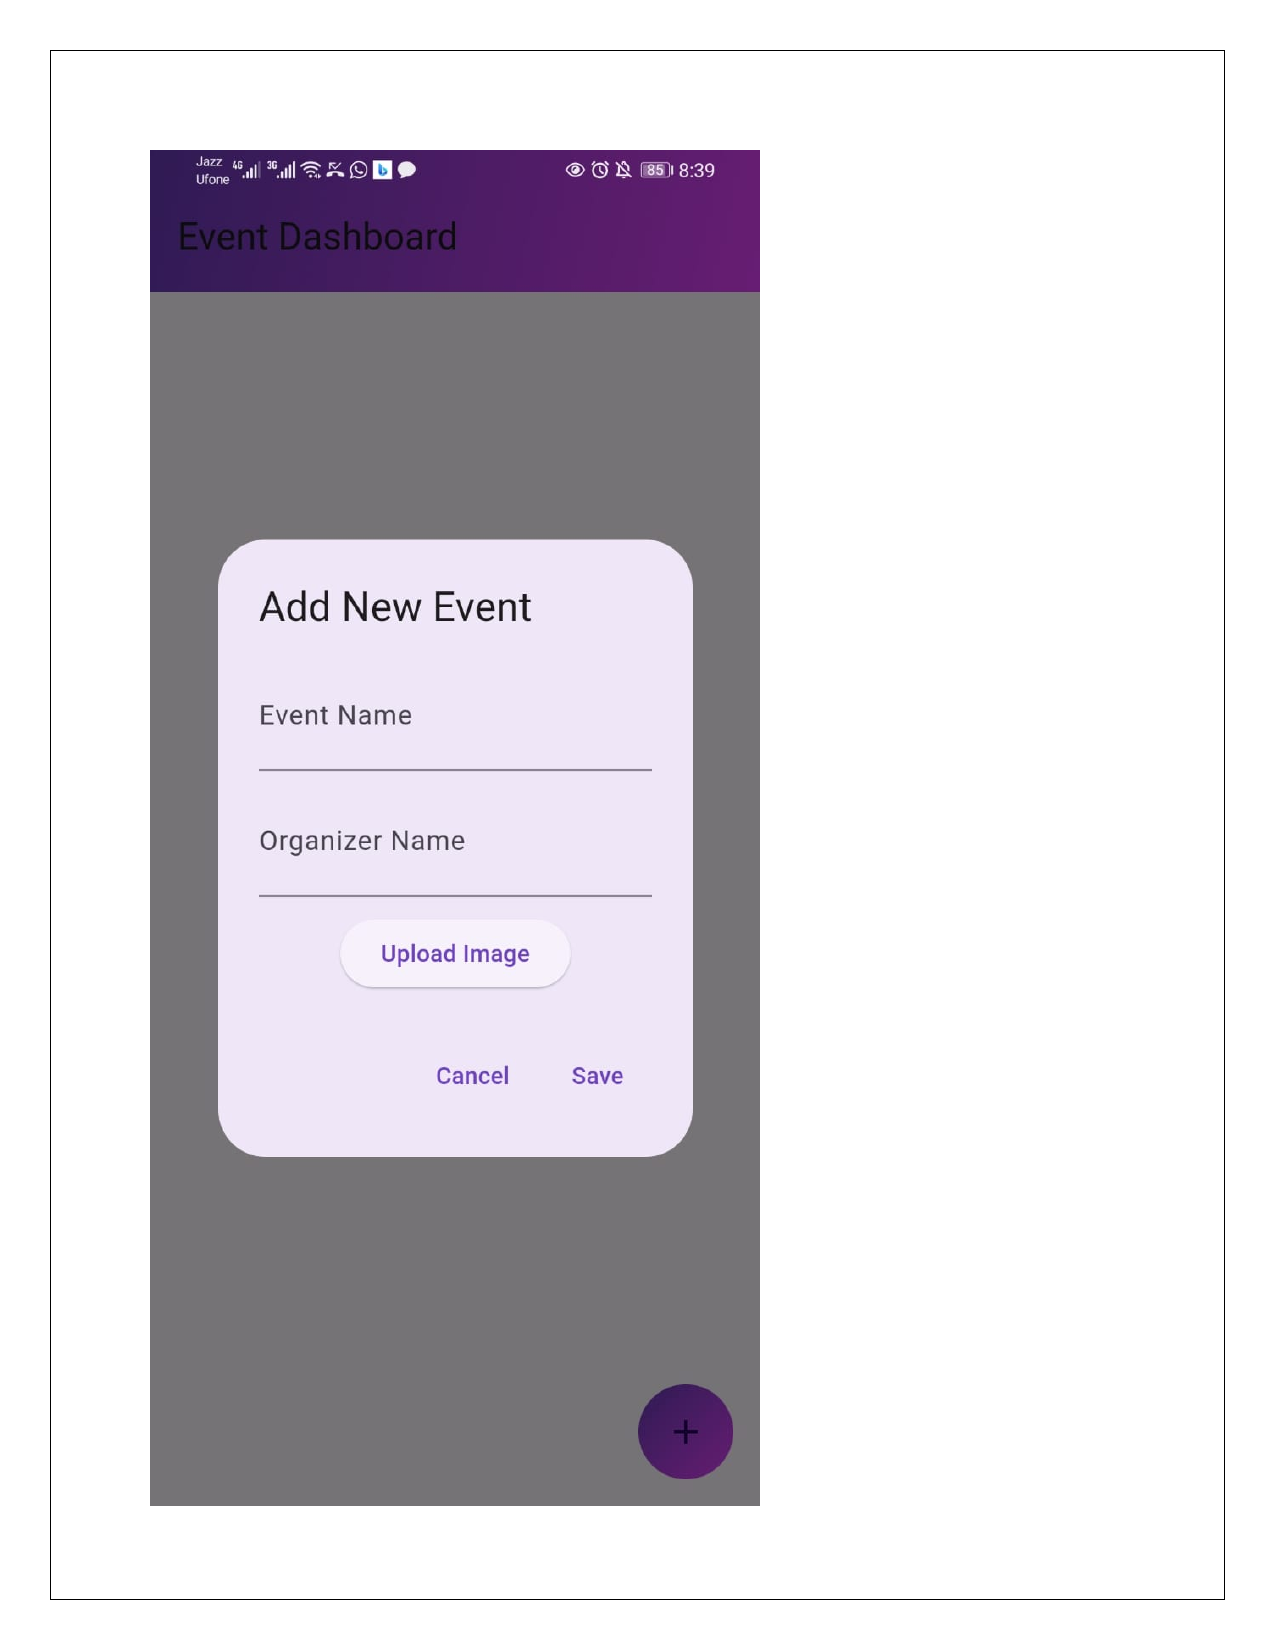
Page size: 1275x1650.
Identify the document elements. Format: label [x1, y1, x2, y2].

picture [150, 150, 760, 1506]
